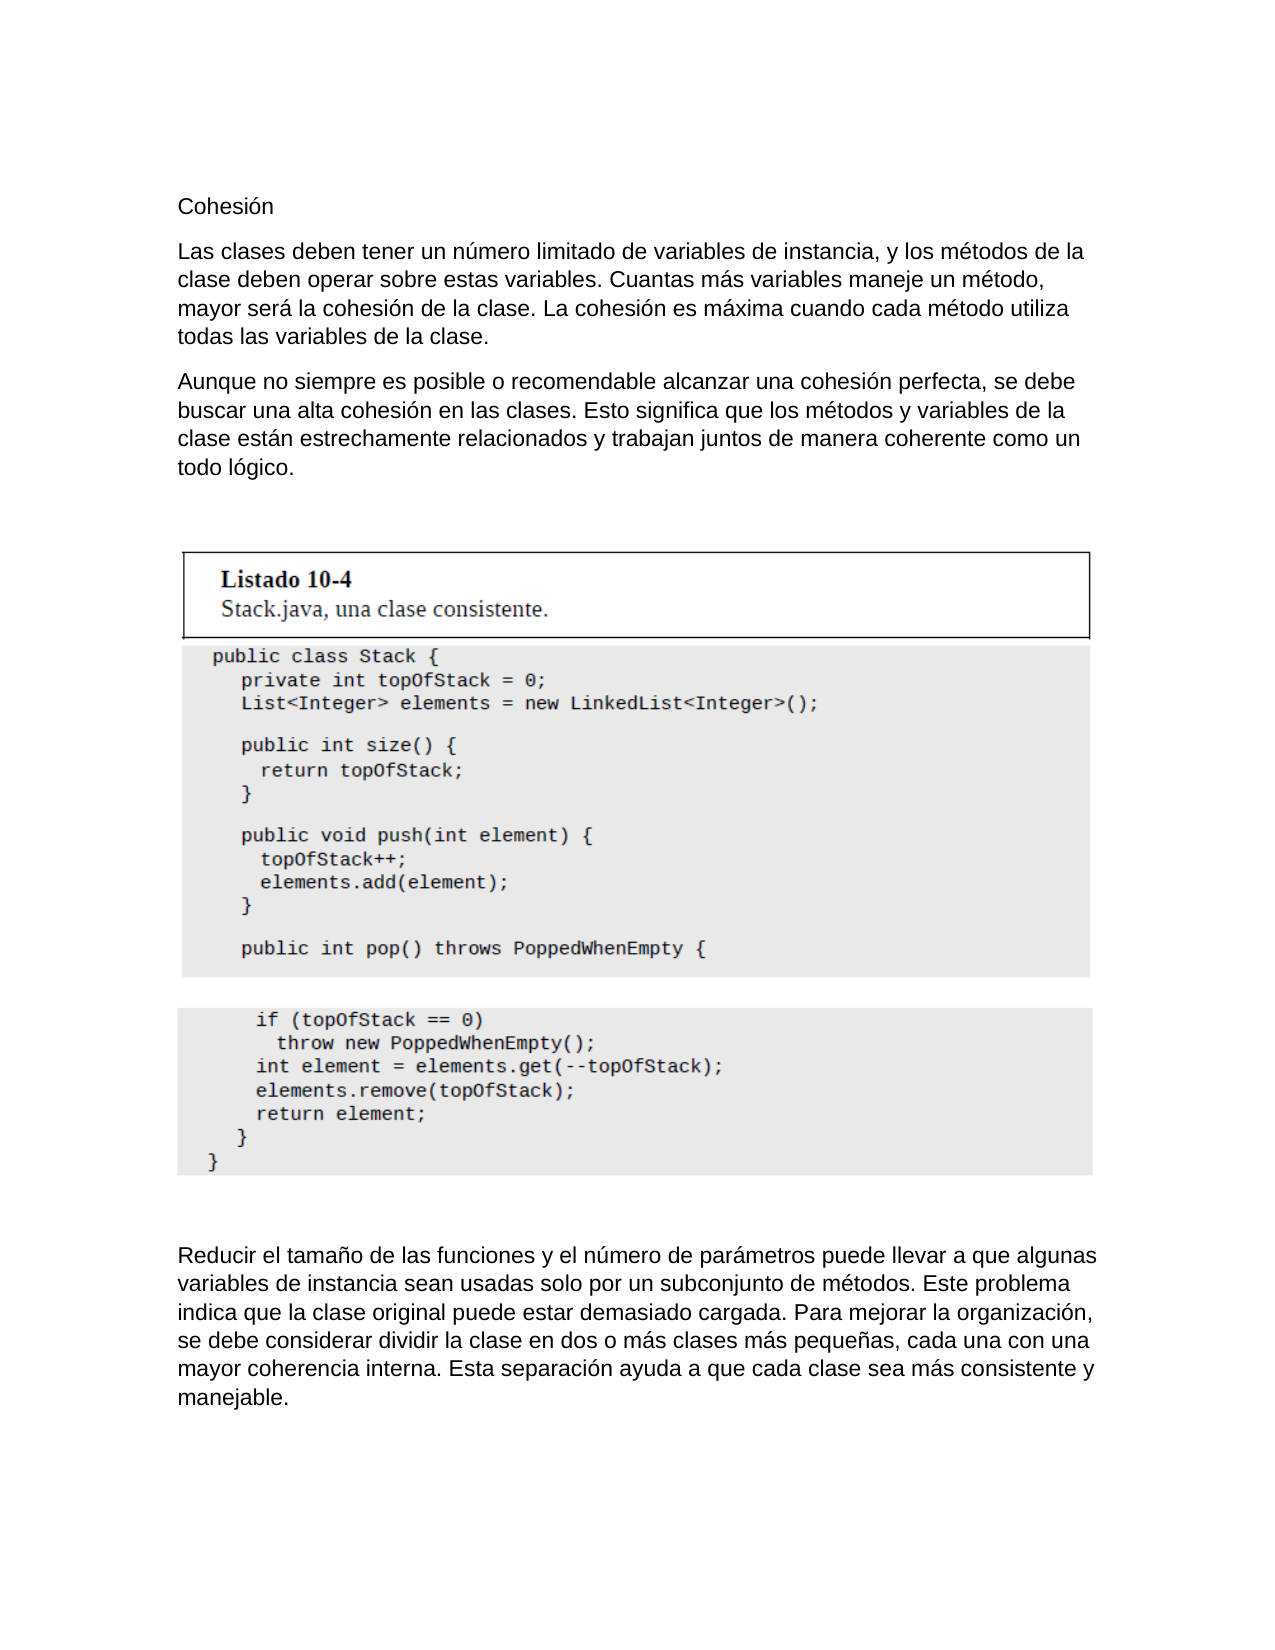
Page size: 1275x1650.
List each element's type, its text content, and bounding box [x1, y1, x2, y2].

text Reducir el tamaño de las funciones y el número de parámetros puede llevar a que algunas variables de instancia sean usadas solo por un subconjunto de métodos. Este problema indica que la clase original puede estar demasiado cargada. Para mejorar la organización, se debe considerar dividir la clase en dos o más clases más pequeñas, cada una con una mayor coherencia interna. Esta separación ayuda a que cada clase sea más consistente y manejable. [177, 1242, 1098, 1410]
text Las clases deben tener un número limitado de variables de instancia, y los métodos de la clase deben operar sobre estas variables. Cuantas más variables maneje un método, mayor será la cohesión de la clase. La cohesión es máxima cuando cada método utiliza todas las variables de la clase. [177, 238, 1098, 349]
picture [177, 543, 1098, 985]
text Cohesión [177, 193, 1098, 219]
text Aunque no siempre es posible o recomendable alcanzar una cohesión perfecta, se debe buscar una alta cohesión en las clases. Esto significa que los métodos y variables de la clase están estrechamente relacionados y trabajan juntos de manera coherente como un todo lógico. [177, 368, 1098, 480]
picture [177, 1003, 1098, 1178]
